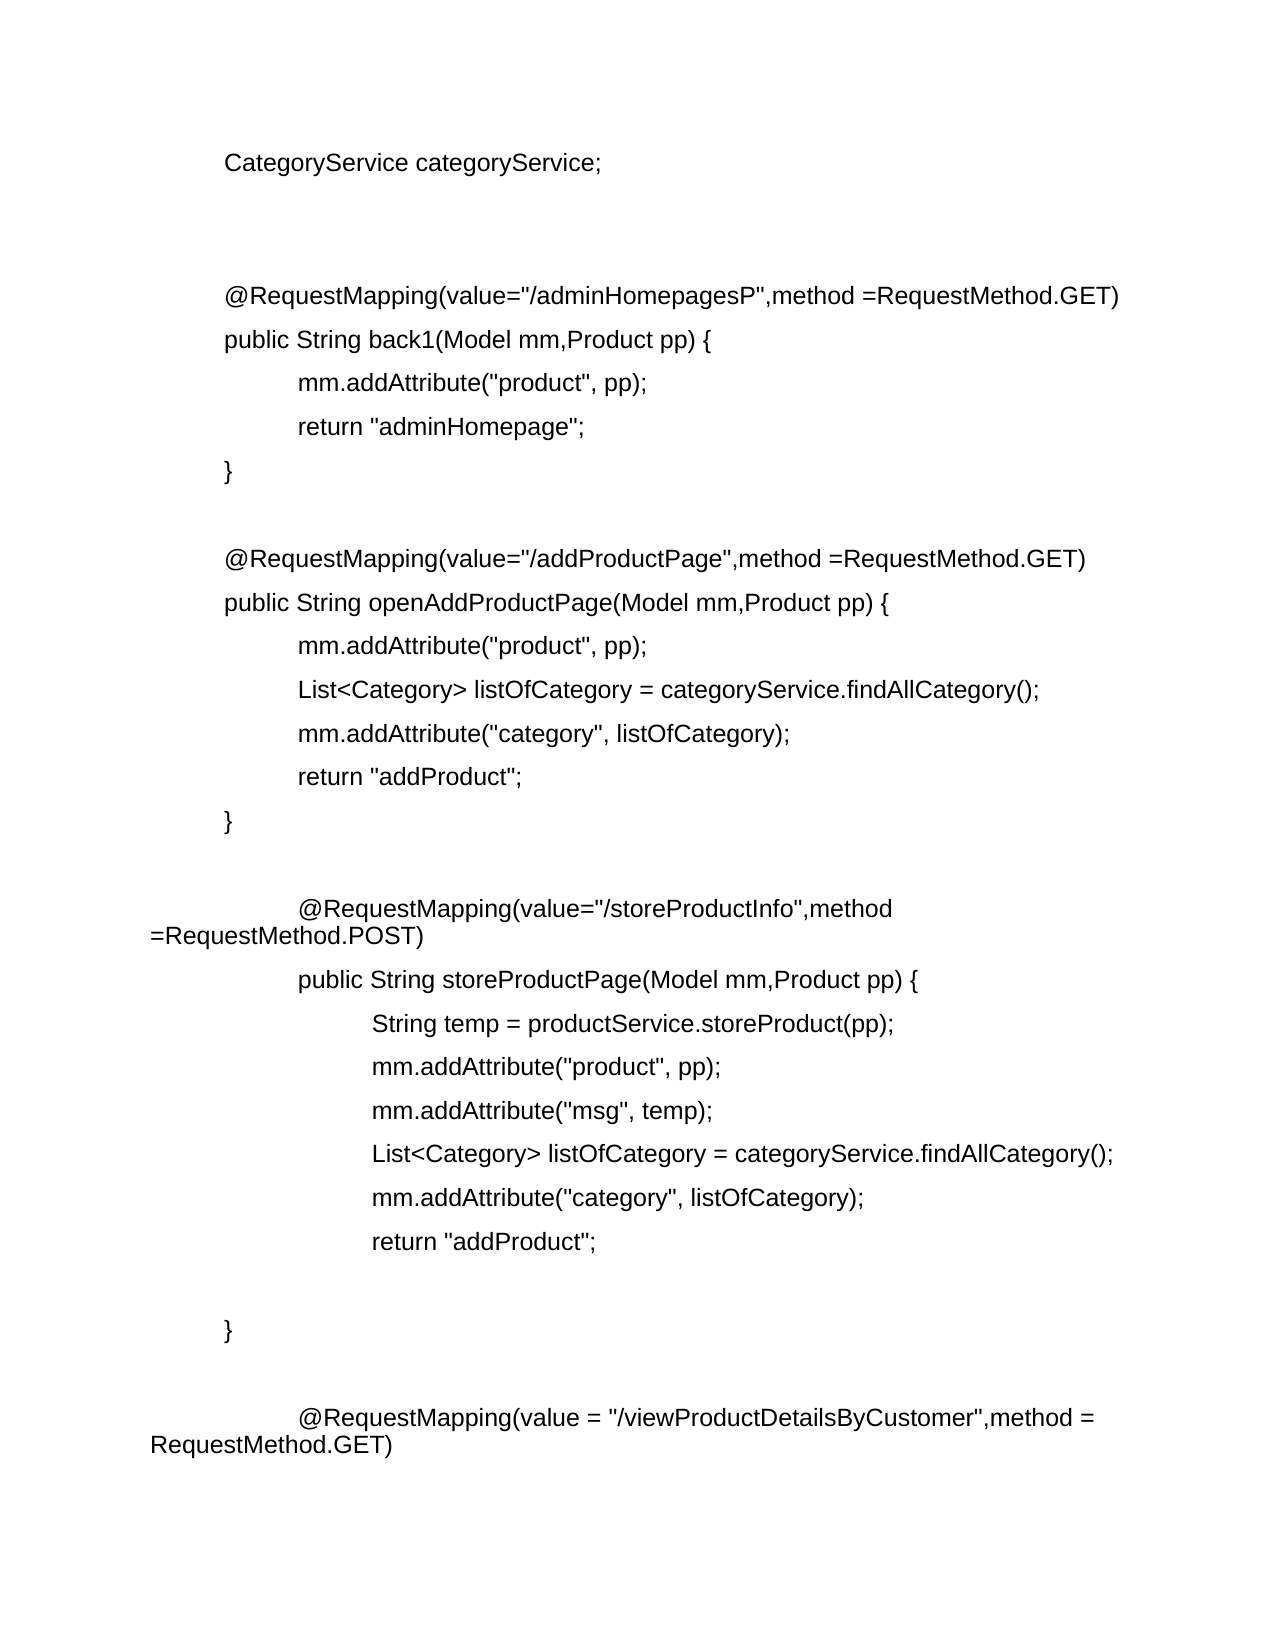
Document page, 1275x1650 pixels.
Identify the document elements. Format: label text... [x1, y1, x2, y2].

text } [150, 808, 1125, 835]
text public String back1(Model mm,Product pp) { [150, 327, 1125, 354]
text } [150, 1317, 1125, 1344]
text mm.addAttribute("category", listOfCategory); [150, 721, 1125, 747]
text mm.addAttribute("product", pp); [150, 370, 1125, 397]
text @RequestMapping(value="/storeProductInfo",method =RequestMethod.POST) [150, 896, 1125, 950]
text mm.addAttribute("msg", temp); [150, 1098, 1125, 1125]
text mm.addAttribute("product", pp); [150, 1054, 1125, 1081]
text List<Category> listOfCategory = categoryService.findAllCategory(); [150, 1141, 1125, 1168]
text List<Category> listOfCategory = categoryService.findAllCategory(); [150, 677, 1125, 704]
text public String openAddProductPage(Model mm,Product pp) { [150, 589, 1125, 617]
text mm.addAttribute("product", pp); [150, 633, 1125, 660]
text @RequestMapping(value = "/viewProductDetailsByCustomer",method = RequestMethod.GET) [150, 1405, 1125, 1459]
text mm.addAttribute("category", listOfCategory); [150, 1185, 1125, 1212]
text public String storeProductPage(Model mm,Product pp) { [150, 967, 1125, 994]
text String temp = productService.storeProduct(pp); [150, 1010, 1125, 1037]
text CategoryService categoryService; [150, 150, 1125, 177]
text @RequestMapping(value="/adminHomepagesP",method =RequestMethod.GET) [150, 283, 1125, 310]
text } [150, 458, 1125, 484]
text @RequestMapping(value="/addProductPage",method =RequestMethod.GET) [150, 546, 1125, 573]
text return "addProduct"; [150, 764, 1125, 791]
text return "adminHomepage"; [150, 414, 1125, 441]
text return "addProduct"; [150, 1229, 1125, 1256]
